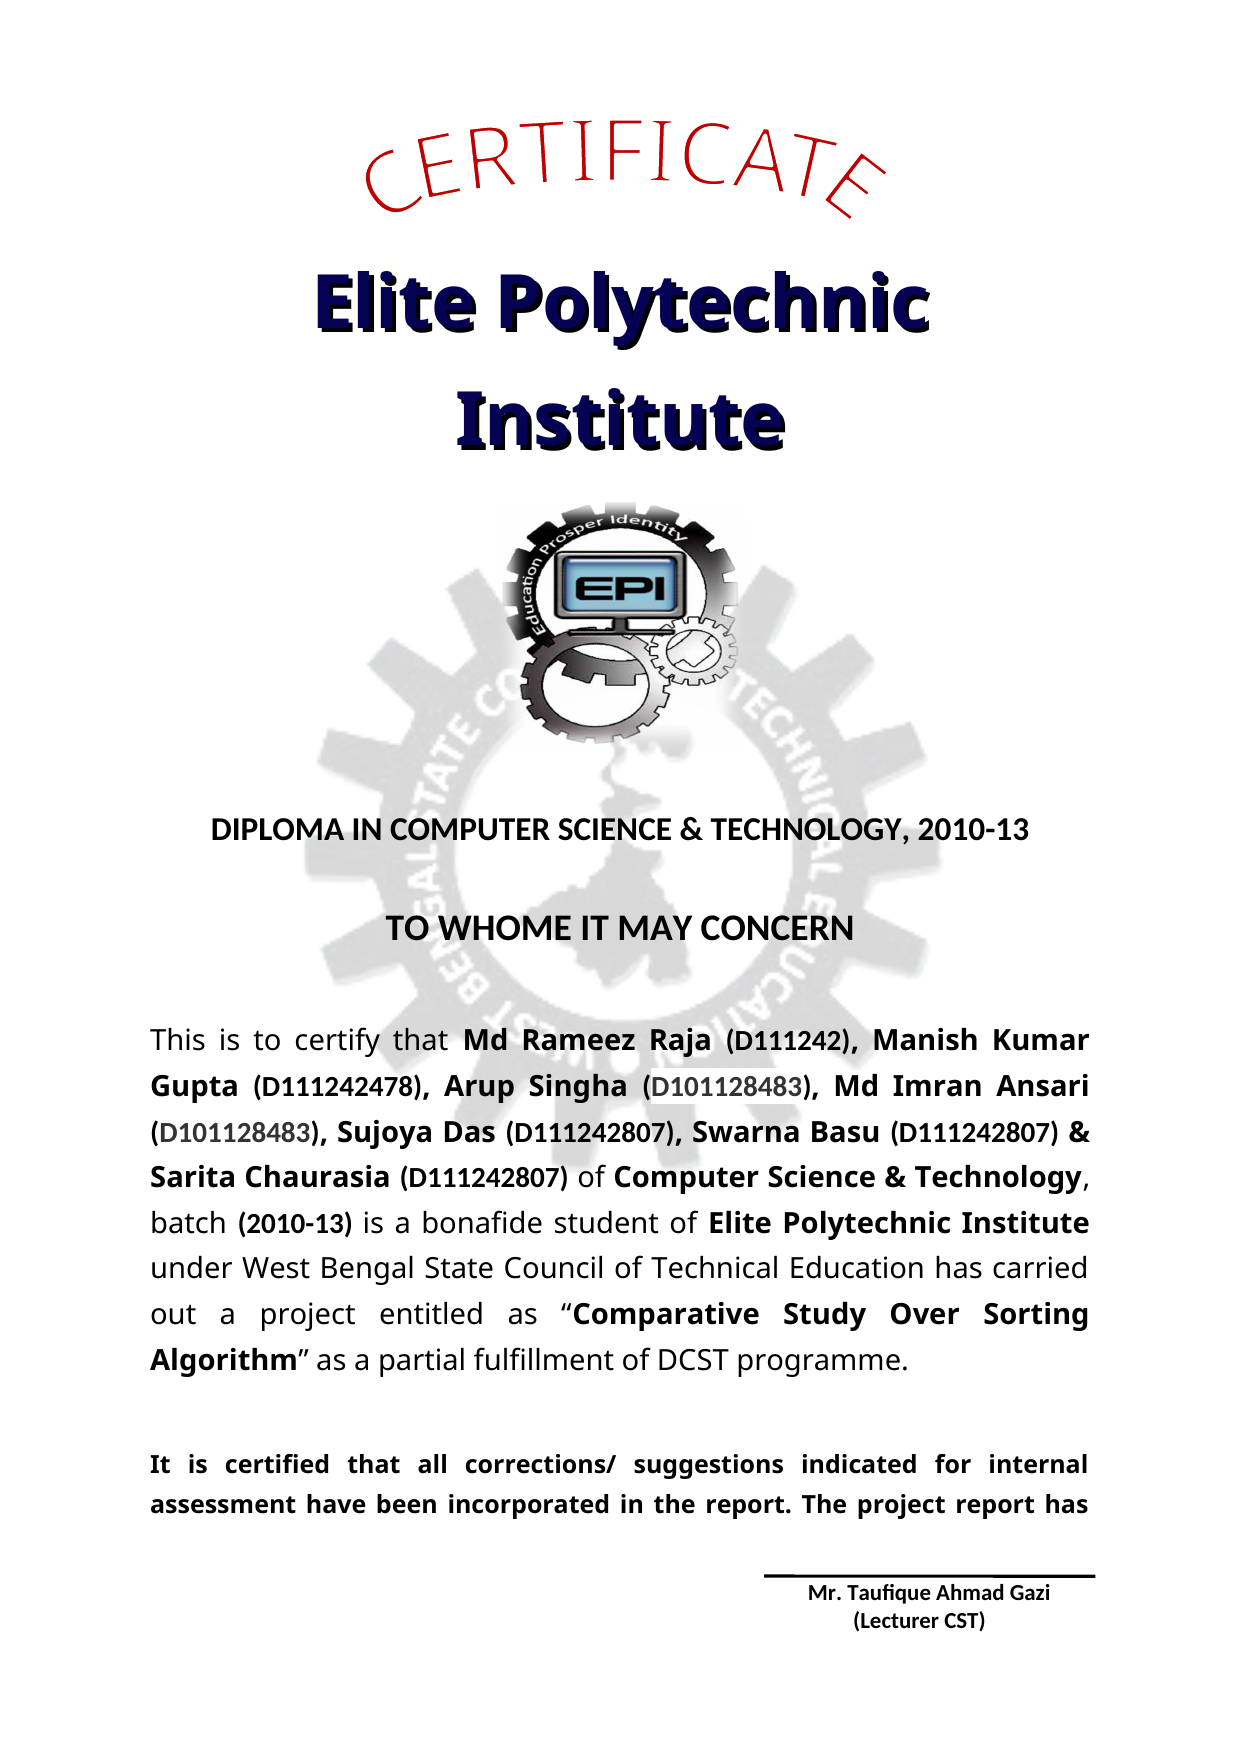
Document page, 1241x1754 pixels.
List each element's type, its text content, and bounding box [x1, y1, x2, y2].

text DIPLOMA IN COMPUTER SCIENCE & TECHNOLOGY, 2010-13 [150, 808, 1090, 848]
text Elite Polytechnic Institute [150, 248, 1090, 468]
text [150, 1447, 1090, 1520]
text TO WHOME IT MAY CONCERN [150, 904, 1090, 950]
picture [524, 524, 718, 725]
text This is to certify that Md Rameez Raja (D111242), Manish Kumar Gupta (D111242478), Arup Singha (D101128483), Md Imran Ansari (D101128483), Sujoya Das (D111242807), Swarna Basu (D111242807) & Sarita Chaurasia (D111242807) of Computer Science & Technology, batch (2010-13) is a bonafide student of Elite Polytechnic Institute under West Bengal State Council of Technical Education has carried out a project entitled as “Comparative Study Over Sorting Algorithm” as a partial fulfillment of DCST programme. [150, 1019, 1090, 1379]
